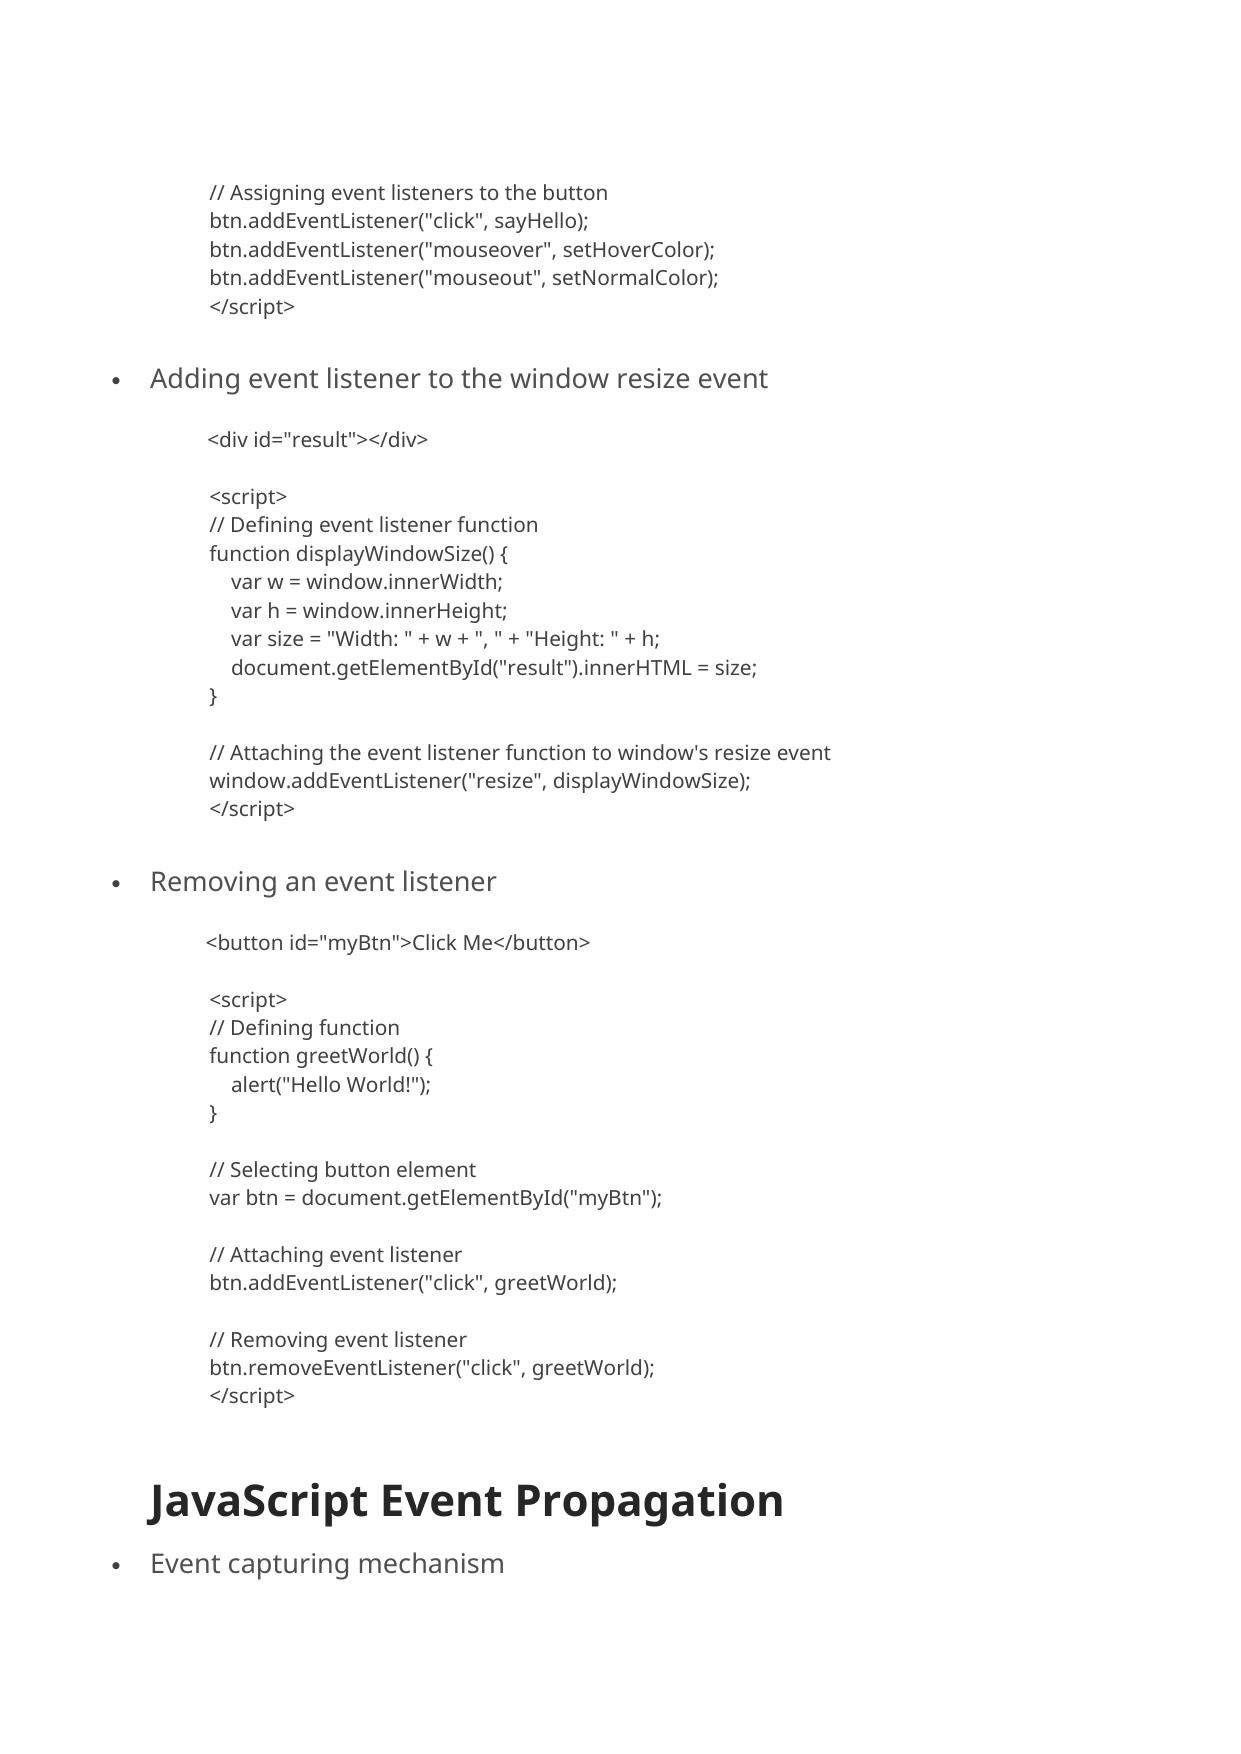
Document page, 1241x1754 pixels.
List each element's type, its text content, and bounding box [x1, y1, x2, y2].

text var btn = document.getElementById("myBtn"); [187, 1183, 1090, 1212]
text window.addEventListener("resize", displayWindowSize); [187, 766, 1090, 794]
list Adding event listener to the window resize event [112, 359, 1090, 396]
text <div id="result"></div> [187, 426, 1090, 454]
text // Defining event listener function [187, 511, 1090, 539]
text document.getElementById("result").innerHTML = size; [187, 653, 1090, 681]
text function displayWindowSize() { [187, 539, 1090, 567]
text btn.addEventListener("click", greetWorld); [187, 1268, 1090, 1297]
text JavaScript Event Propagation [150, 1470, 1090, 1529]
text btn.addEventListener("click", sayHello); [187, 206, 1090, 235]
text } [187, 1098, 1090, 1127]
text <script> [187, 985, 1090, 1013]
text alert("Hello World!"); [187, 1070, 1090, 1098]
text // Attaching the event listener function to window's resize event [187, 738, 1090, 766]
text } [187, 681, 1090, 709]
text btn.addEventListener("mouseout", setNormalColor); [187, 263, 1090, 292]
text btn.removeEventListener("click", greetWorld); [187, 1353, 1090, 1382]
text <button id="myBtn">Click Me</button> [187, 928, 1090, 957]
text </script> [187, 1382, 1090, 1410]
text // Defining function [187, 1013, 1090, 1042]
text <script> [187, 482, 1090, 511]
list Event capturing mechanism [112, 1545, 1090, 1582]
list Removing an event listener [112, 862, 1090, 899]
text // Selecting button element [187, 1155, 1090, 1183]
text var h = window.innerHeight; [187, 596, 1090, 624]
text </script> [187, 794, 1090, 823]
text btn.addEventListener("mouseover", setHoverColor); [187, 235, 1090, 263]
text // Removing event listener [187, 1325, 1090, 1353]
text function greetWorld() { [187, 1042, 1090, 1070]
text var w = window.innerWidth; [187, 567, 1090, 596]
text // Assigning event listeners to the button [187, 178, 1090, 206]
text // Attaching event listener [187, 1240, 1090, 1268]
text var size = "Width: " + w + ", " + "Height: " + h; [187, 624, 1090, 653]
text </script> [187, 292, 1090, 320]
